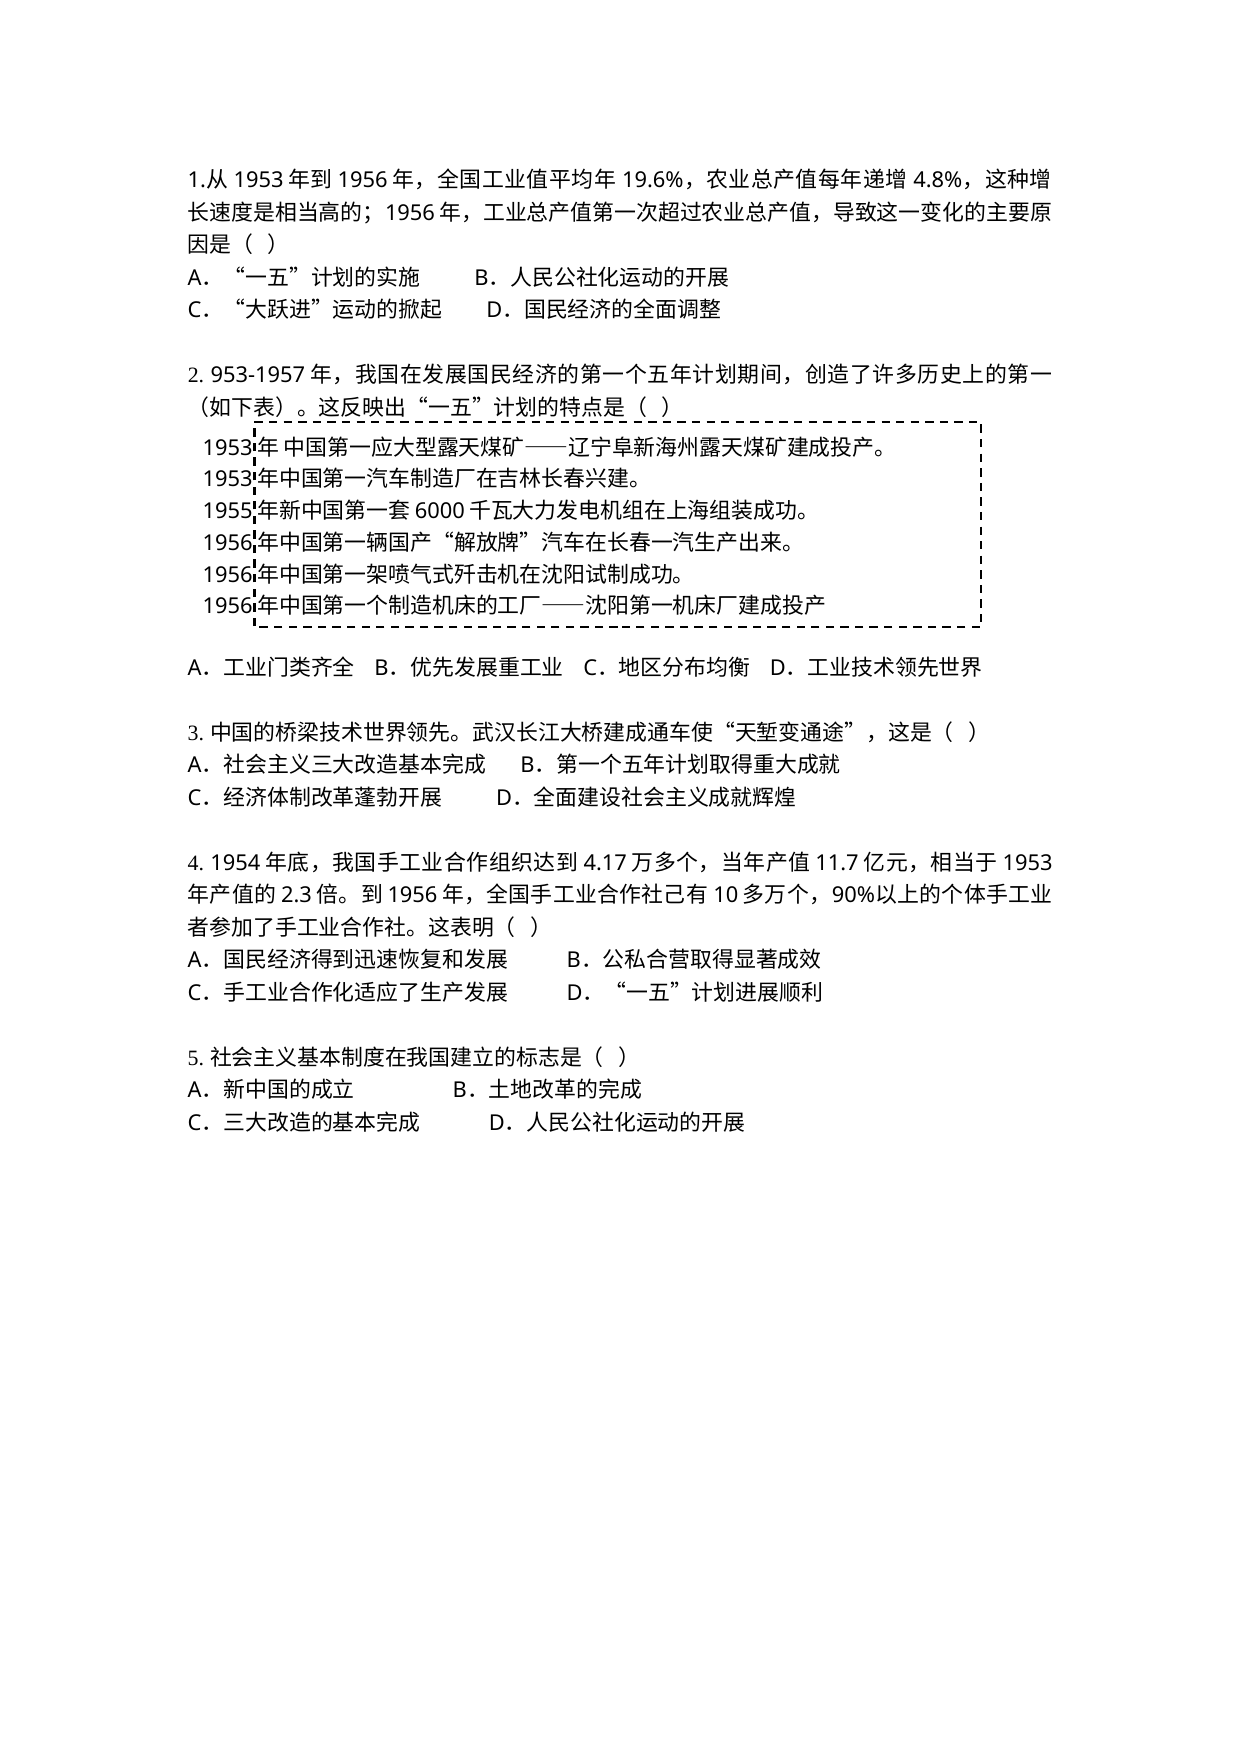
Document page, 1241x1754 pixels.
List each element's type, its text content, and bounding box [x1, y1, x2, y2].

text A．社会主义三大改造基本完成 B．第一个五年计划取得重大成就 [187, 747, 1053, 779]
text 2. 953-1957年，我国在发展国民经济的第一个五年计划期间，创造了许多历史上的第一（如下表）。这反映出“一五”计划的特点是（ ） [187, 357, 1053, 422]
text A．“一五”计划的实施 B．人民公社化运动的开展 [187, 259, 1053, 292]
text C．三大改造的基本完成 D．人民公社化运动的开展 [187, 1104, 1053, 1137]
text A．工业门类齐全 B．优先发展重工业 C．地区分布均衡 D．工业技术领先世界 [187, 649, 1053, 682]
text A．新中国的成立 B．土地改革的完成 [187, 1072, 1053, 1104]
text 3. 中国的桥梁技术世界领先。武汉长江大桥建成通车使“天堑变通途”，这是（ ） [187, 714, 1053, 747]
text 4. 1954年底，我国手工业合作组织达到4.17万多个，当年产值11.7亿元，相当于1953年产值的2.3倍。到1956年，全国手工业合作社己有10多万个，90%以上的个体手工业者参加了手工业合作社。这表明（ ） [187, 844, 1053, 942]
text 1.从1953年到1956年，全国工业值平均年19.6%，农业总产值每年递增4.8%，这种增长速度是相当高的；1956年，工业总产值第一次超过农业总产值，导致这一变化的主要原因是（ ） [187, 162, 1053, 259]
text C．“大跃进”运动的掀起 D．国民经济的全面调整 [187, 292, 1053, 324]
text C．经济体制改革蓬勃开展 D．全面建设社会主义成就辉煌 [187, 779, 1053, 812]
text A．国民经济得到迅速恢复和发展 B．公私合营取得显著成效 [187, 942, 1053, 974]
text C．手工业合作化适应了生产发展 D．“一五”计划进展顺利 [187, 974, 1053, 1007]
text 5. 社会主义基本制度在我国建立的标志是（ ） [187, 1039, 1053, 1072]
